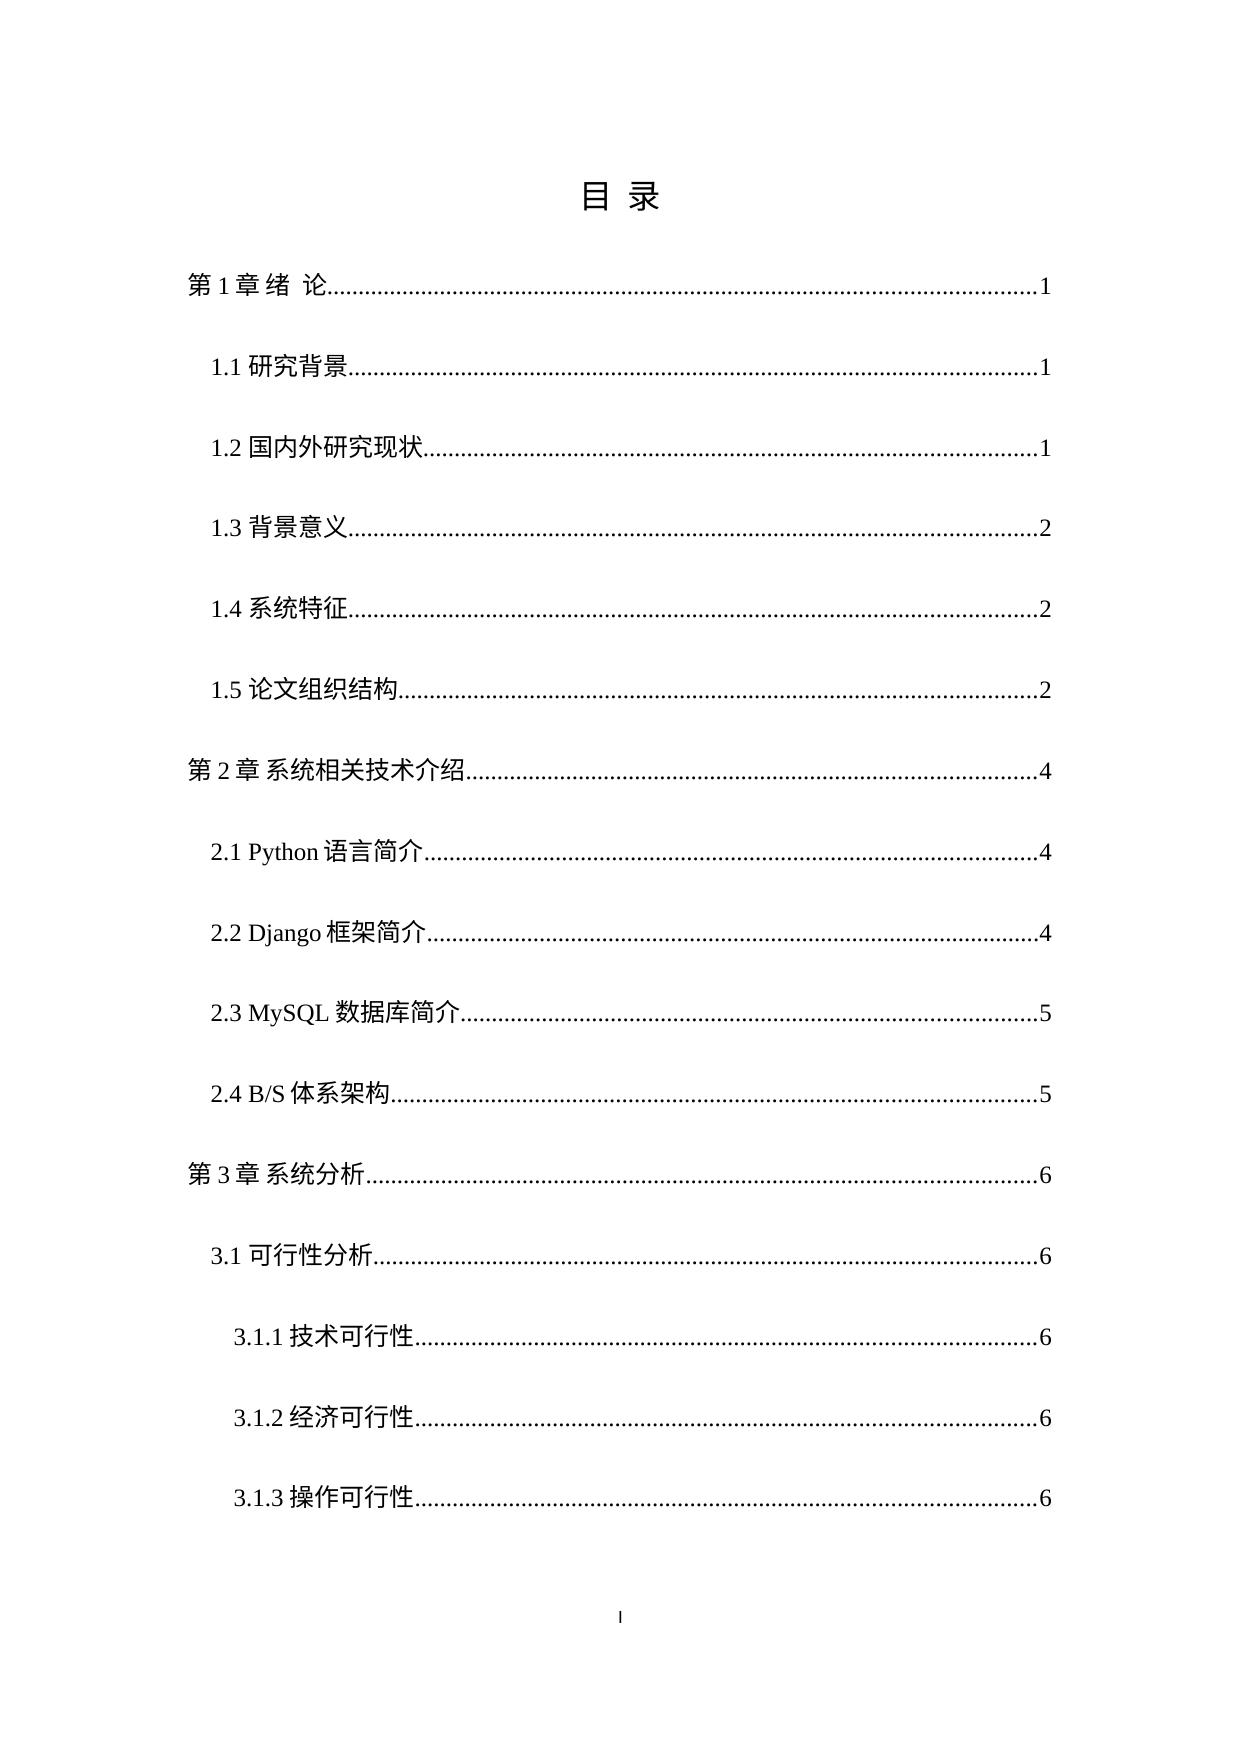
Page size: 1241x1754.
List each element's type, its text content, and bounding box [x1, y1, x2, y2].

text 第2章 系统相关技术介绍 4 [187, 736, 1053, 801]
text 第1章 绪 论 1 [187, 251, 1053, 316]
text 2.4 B/S体系架构 5 [210, 1059, 1053, 1124]
text 目 录 [187, 162, 1053, 227]
text 3.1.2 经济可行性 6 [233, 1383, 1053, 1448]
text 2.3 MySQL数据库简介 5 [210, 978, 1053, 1043]
text 2.2 Django框架简介 4 [210, 898, 1053, 963]
text 1.2 国内外研究现状 1 [210, 413, 1053, 478]
text 1.4 系统特征 2 [210, 574, 1053, 639]
text 第3章 系统分析 6 [187, 1140, 1053, 1205]
text 1.1 研究背景 1 [210, 332, 1053, 397]
text 3.1.3 操作可行性 6 [233, 1463, 1053, 1528]
text 2.1 Python语言简介 4 [210, 817, 1053, 882]
text 3.1.1 技术可行性 6 [233, 1302, 1053, 1367]
text 3.1 可行性分析 6 [210, 1221, 1053, 1286]
text 1.5 论文组织结构 2 [210, 655, 1053, 720]
text 1.3 背景意义 2 [210, 493, 1053, 558]
